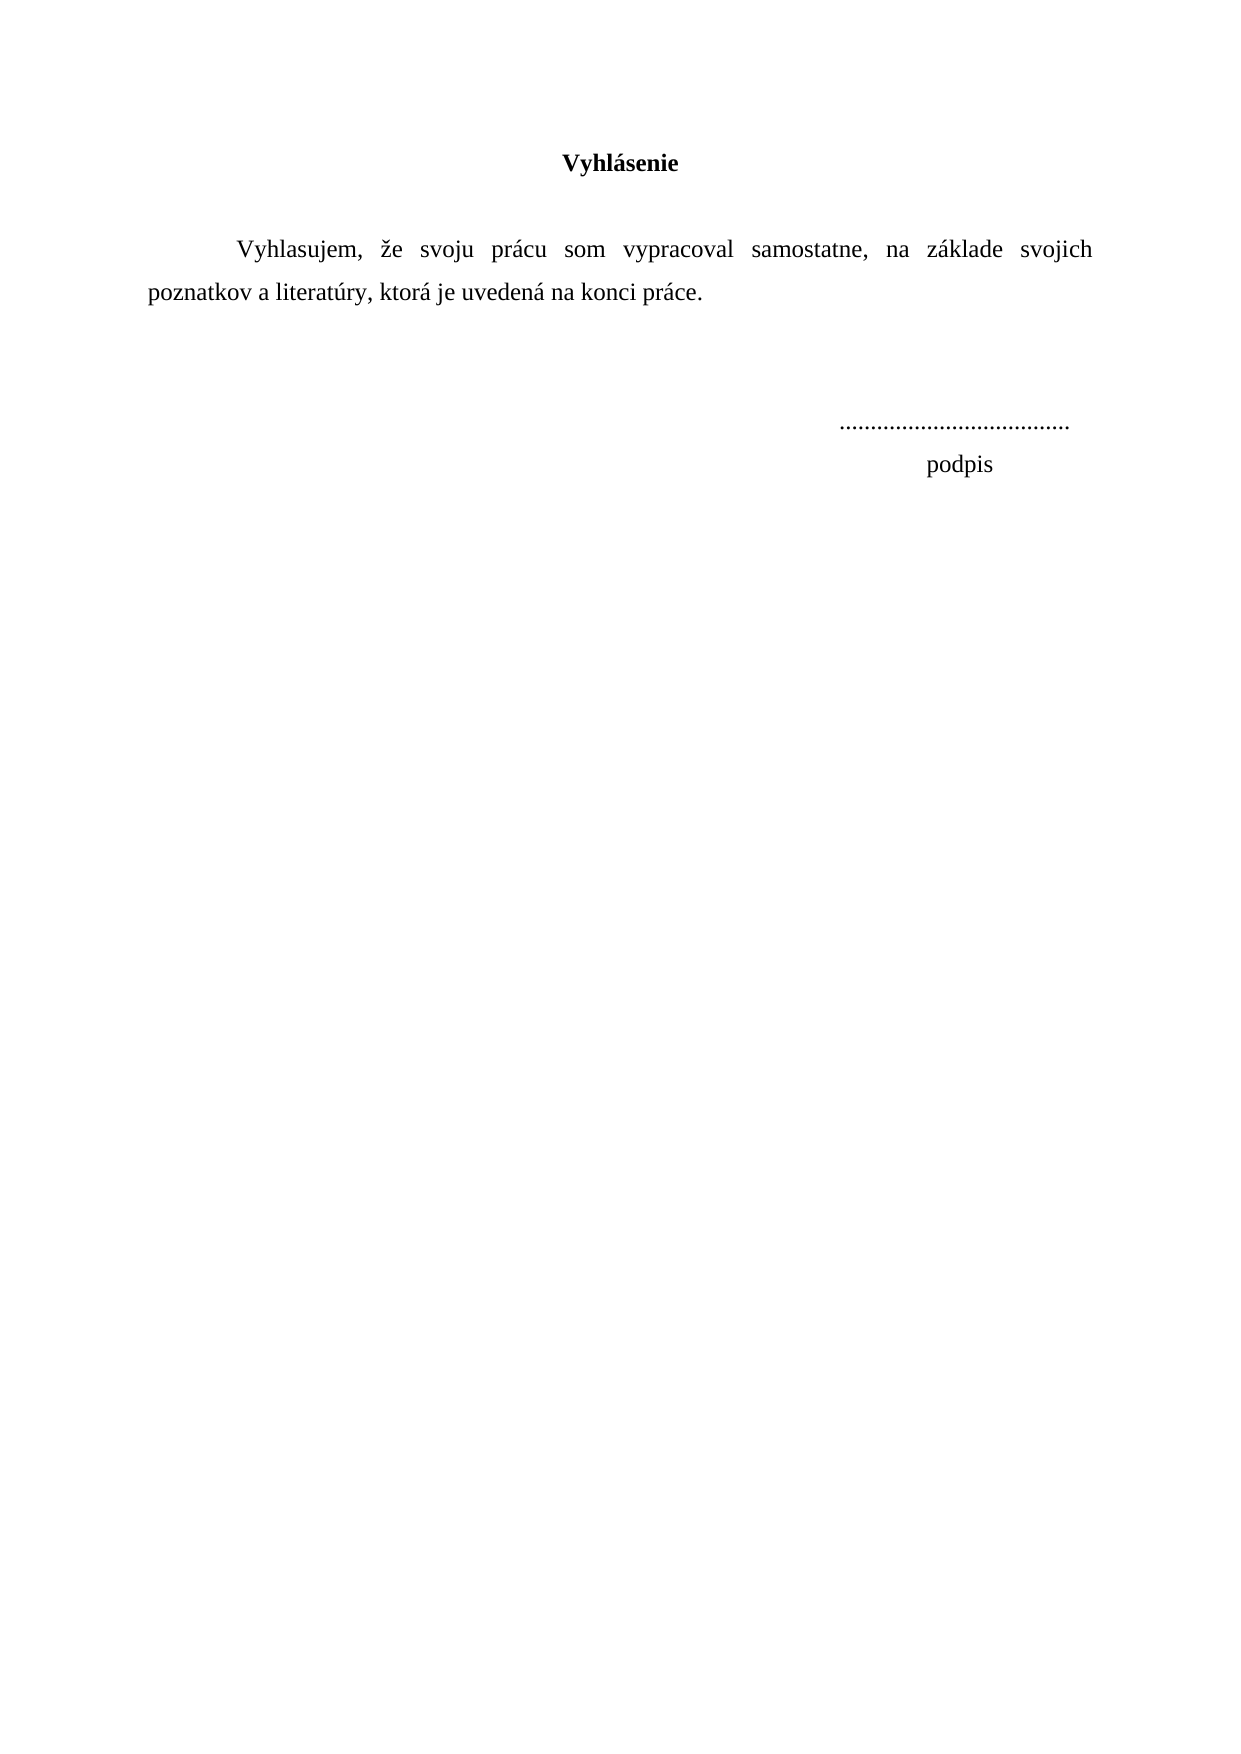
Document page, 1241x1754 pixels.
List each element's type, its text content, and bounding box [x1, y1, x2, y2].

text Vyhlásenie [148, 148, 1093, 176]
text Vyhlasujem, že svoju prácu som vypracoval samostatne, na základe svojich poznatkov a literatúry, ktorá je uvedená na konci práce. [148, 234, 1093, 306]
text ..................................... [148, 406, 1093, 435]
text podpis [148, 449, 1093, 478]
